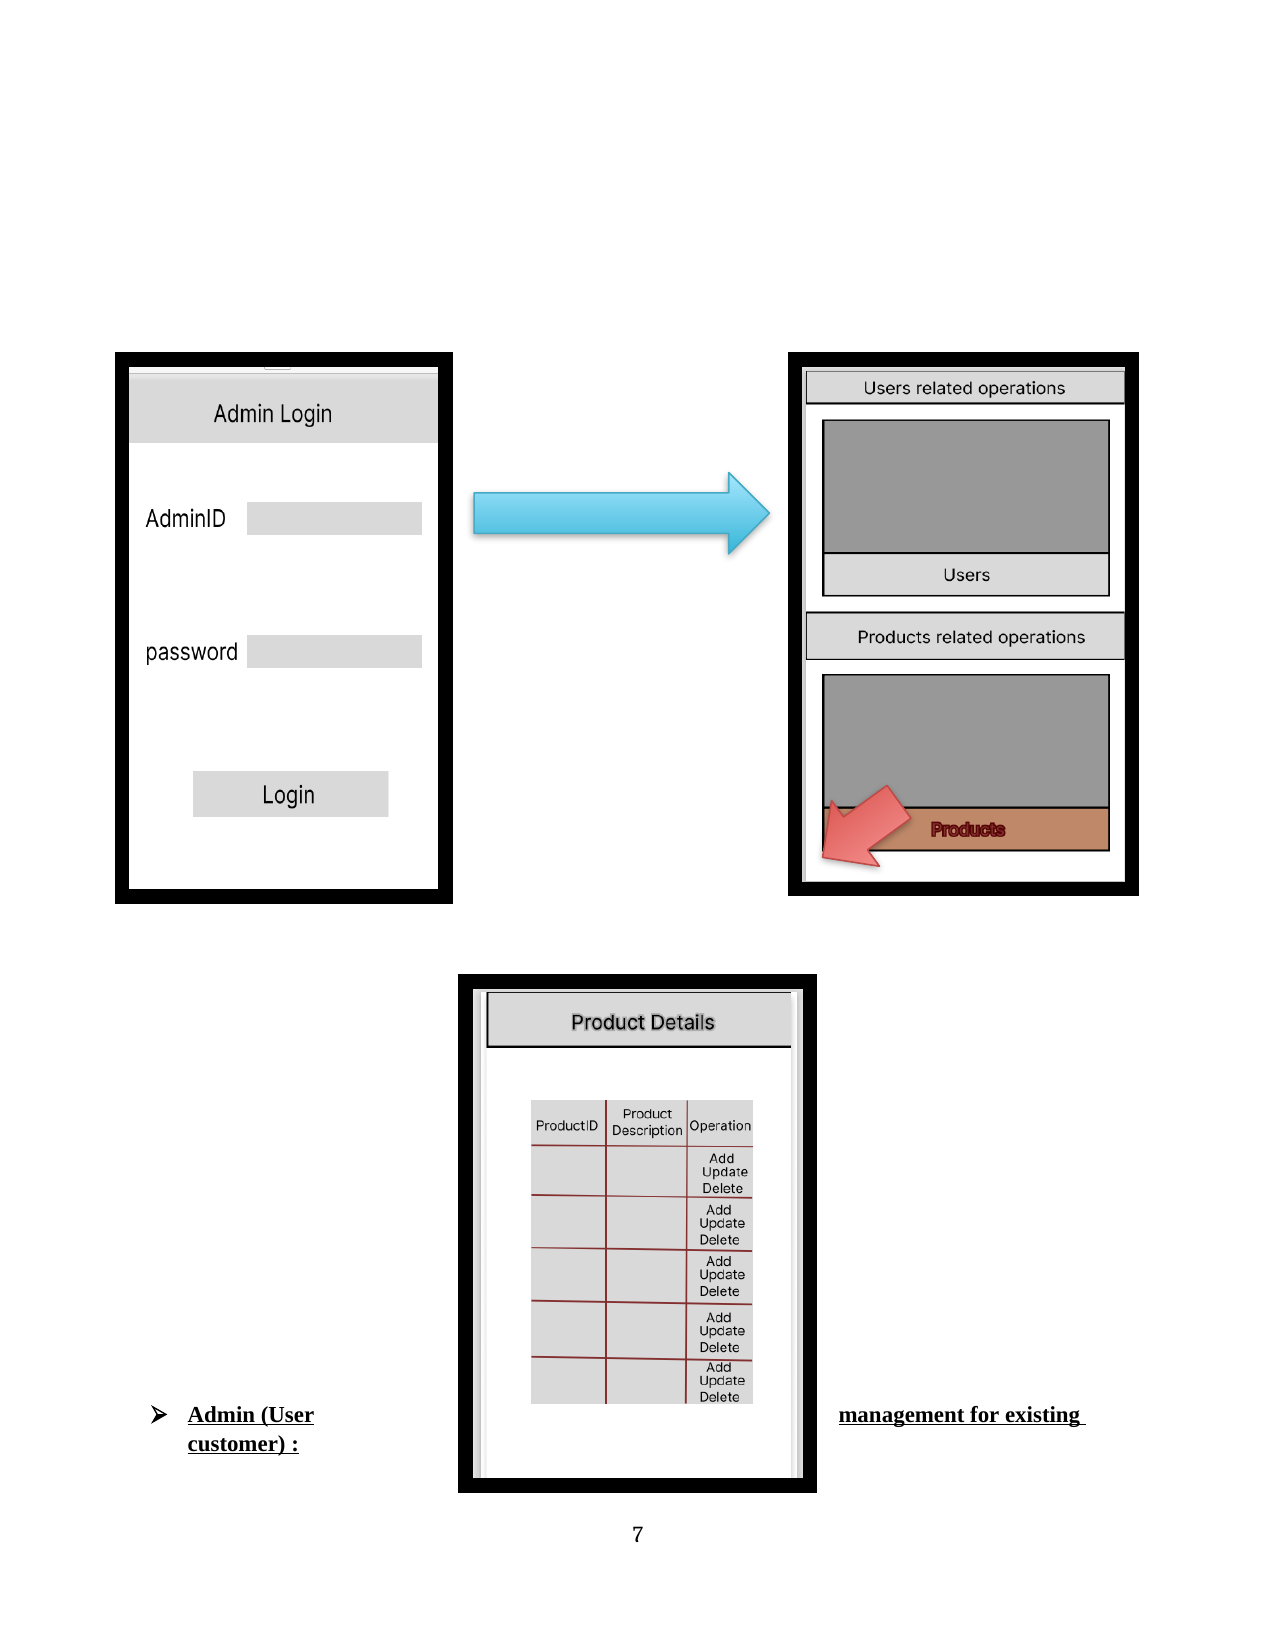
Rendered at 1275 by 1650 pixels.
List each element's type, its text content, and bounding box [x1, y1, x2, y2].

list Admin (User management for existing customer) : [817, 1401, 1125, 1456]
picture [473, 989, 803, 1478]
picture [802, 367, 1125, 882]
list Admin (User management for existing customer) : [150, 1401, 458, 1456]
picture [129, 367, 438, 889]
